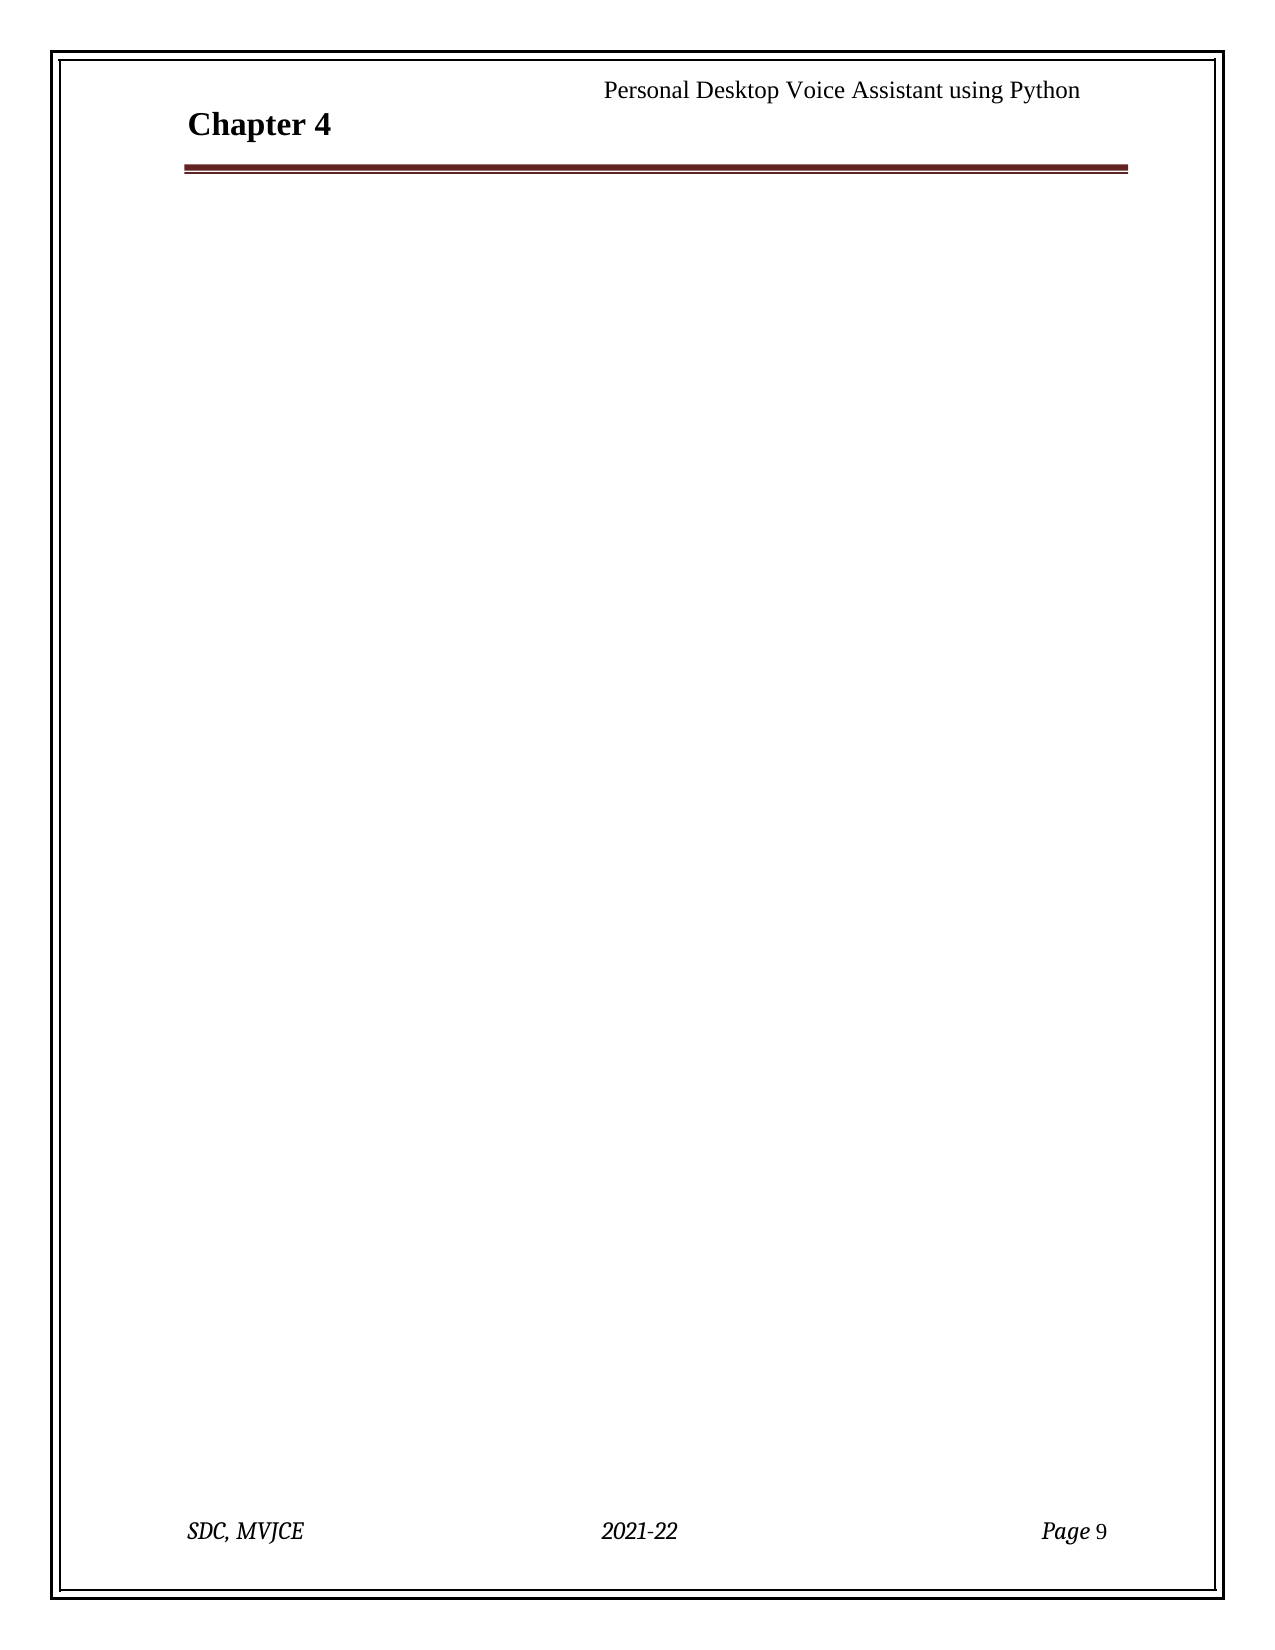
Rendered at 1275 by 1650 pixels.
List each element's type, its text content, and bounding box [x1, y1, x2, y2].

text Chapter 4 [187, 104, 1164, 142]
